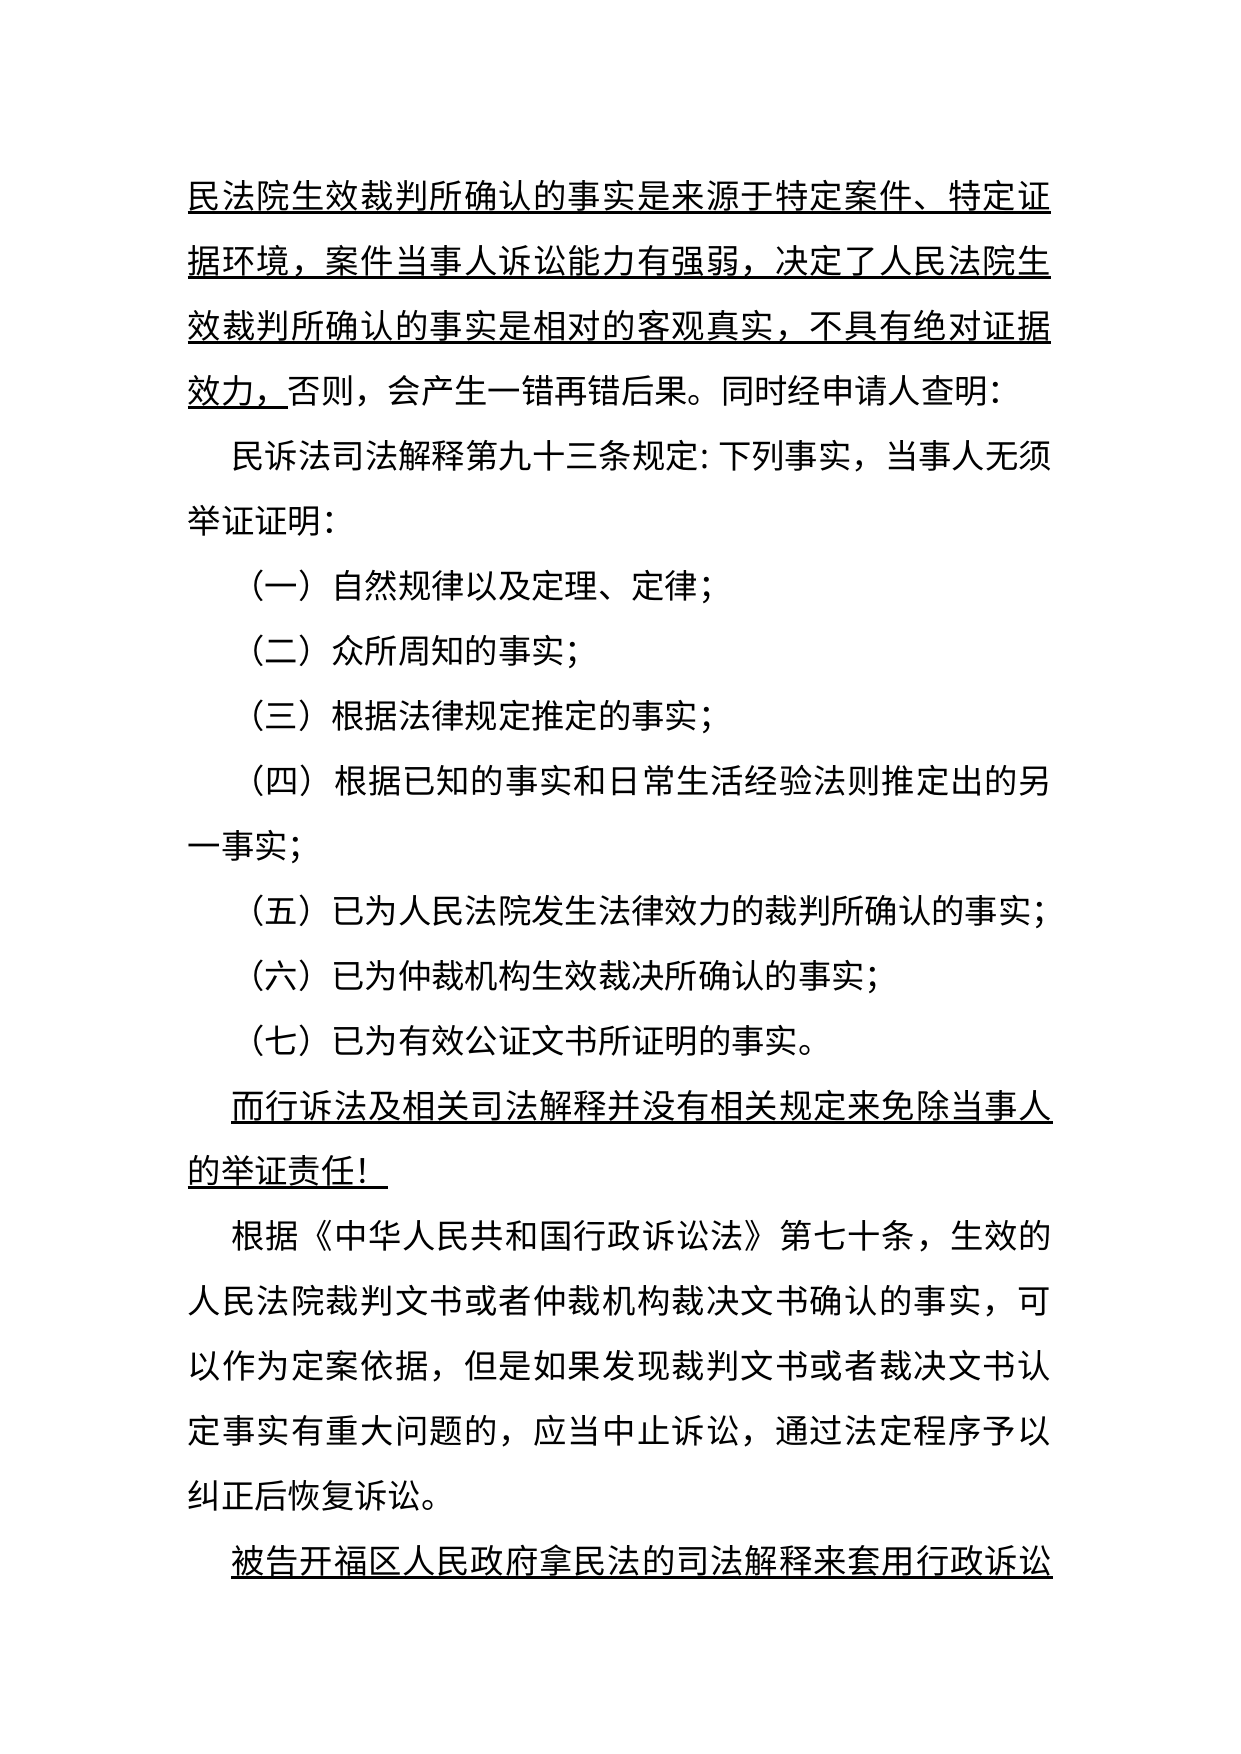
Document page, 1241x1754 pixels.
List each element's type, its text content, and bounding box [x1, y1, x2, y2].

text （四）根据已知的事实和日常生活经验法则推定出的另一事实； [187, 747, 1053, 877]
text （二）众所周知的事实； [187, 617, 1053, 682]
text （三）根据法律规定推定的事实； [187, 682, 1053, 747]
text （六）已为仲裁机构生效裁决所确认的事实； [187, 942, 1053, 1007]
text （一）自然规律以及定理、定律； [187, 552, 1053, 617]
text 民诉法司法解释第九十三条规定: 下列事实，当事人无须举证证明： [187, 422, 1053, 552]
text （五）已为人民法院发生法律效力的裁判所确认的事实； [187, 877, 1053, 942]
text 而行诉法及相关司法解释并没有相关规定来免除当事人的举证责任！ [187, 1072, 1053, 1202]
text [187, 162, 1053, 422]
text 根据《中华人民共和国行政诉讼法》第七十条，生效的人民法院裁判文书或者仲裁机构裁决文书确认的事实，可以作为定案依据，但是如果发现裁判文书或者裁决文书认定事实有重大问题的，应当中止诉讼，通过法定程序予以纠正后恢复诉讼。 [187, 1202, 1053, 1527]
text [187, 1527, 1053, 1592]
text （七）已为有效公证文书所证明的事实。 [187, 1007, 1053, 1072]
